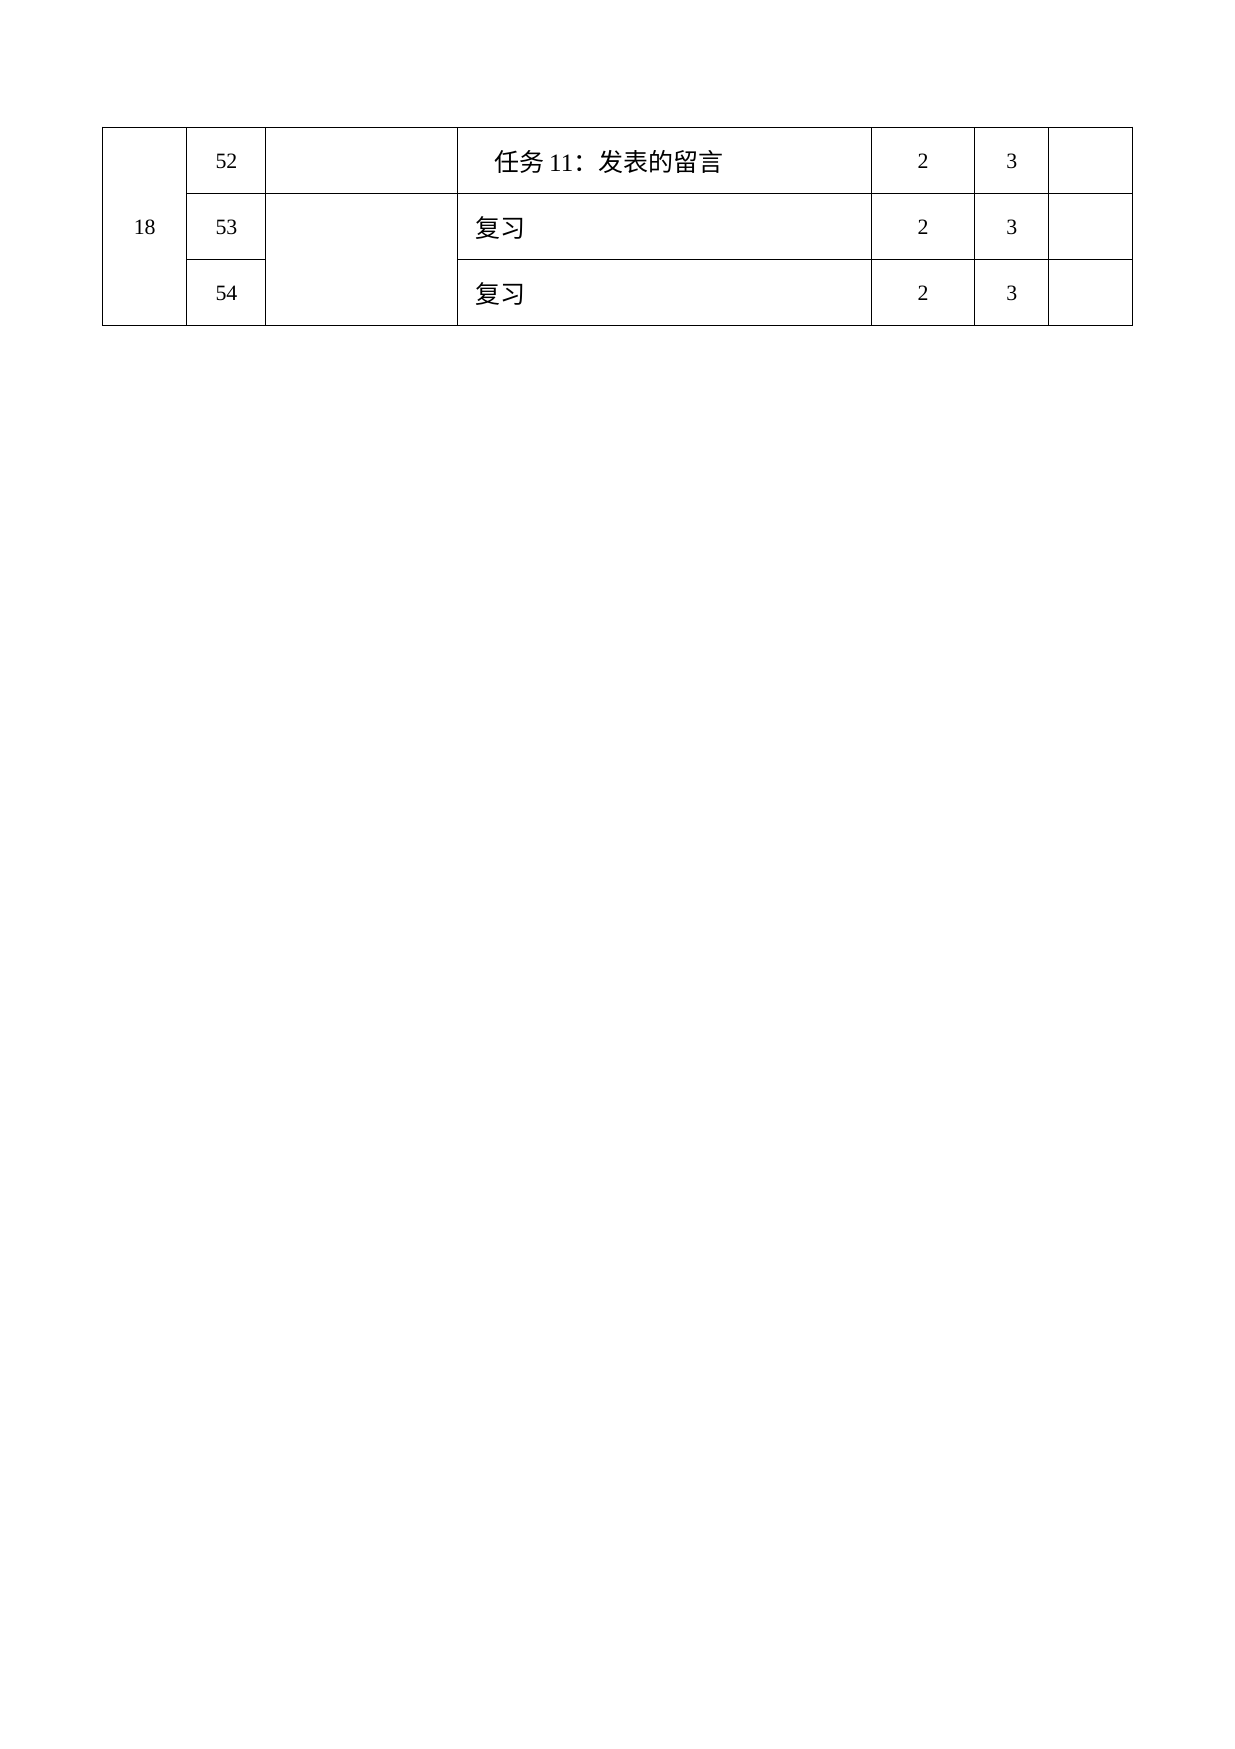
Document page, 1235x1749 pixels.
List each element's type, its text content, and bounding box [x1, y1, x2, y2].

table_cell 2 [872, 128, 974, 193]
table_cell 3 [975, 128, 1048, 193]
table_cell 复习 [458, 260, 871, 325]
table_cell 53 [187, 194, 265, 259]
table_cell 2 [872, 260, 974, 325]
table_cell [266, 194, 457, 325]
table_cell 2 [872, 194, 974, 259]
table_cell [1049, 260, 1132, 325]
table_cell [1049, 194, 1132, 259]
table_cell 3 [975, 194, 1048, 259]
table_cell 18 [103, 128, 186, 325]
table_cell 任务11：发表的留言 [458, 128, 871, 193]
table_cell 复习 [458, 194, 871, 259]
table_cell 3 [975, 260, 1048, 325]
table_cell 54 [187, 260, 265, 325]
table_cell [1049, 128, 1132, 193]
table_cell 52 [187, 128, 265, 193]
